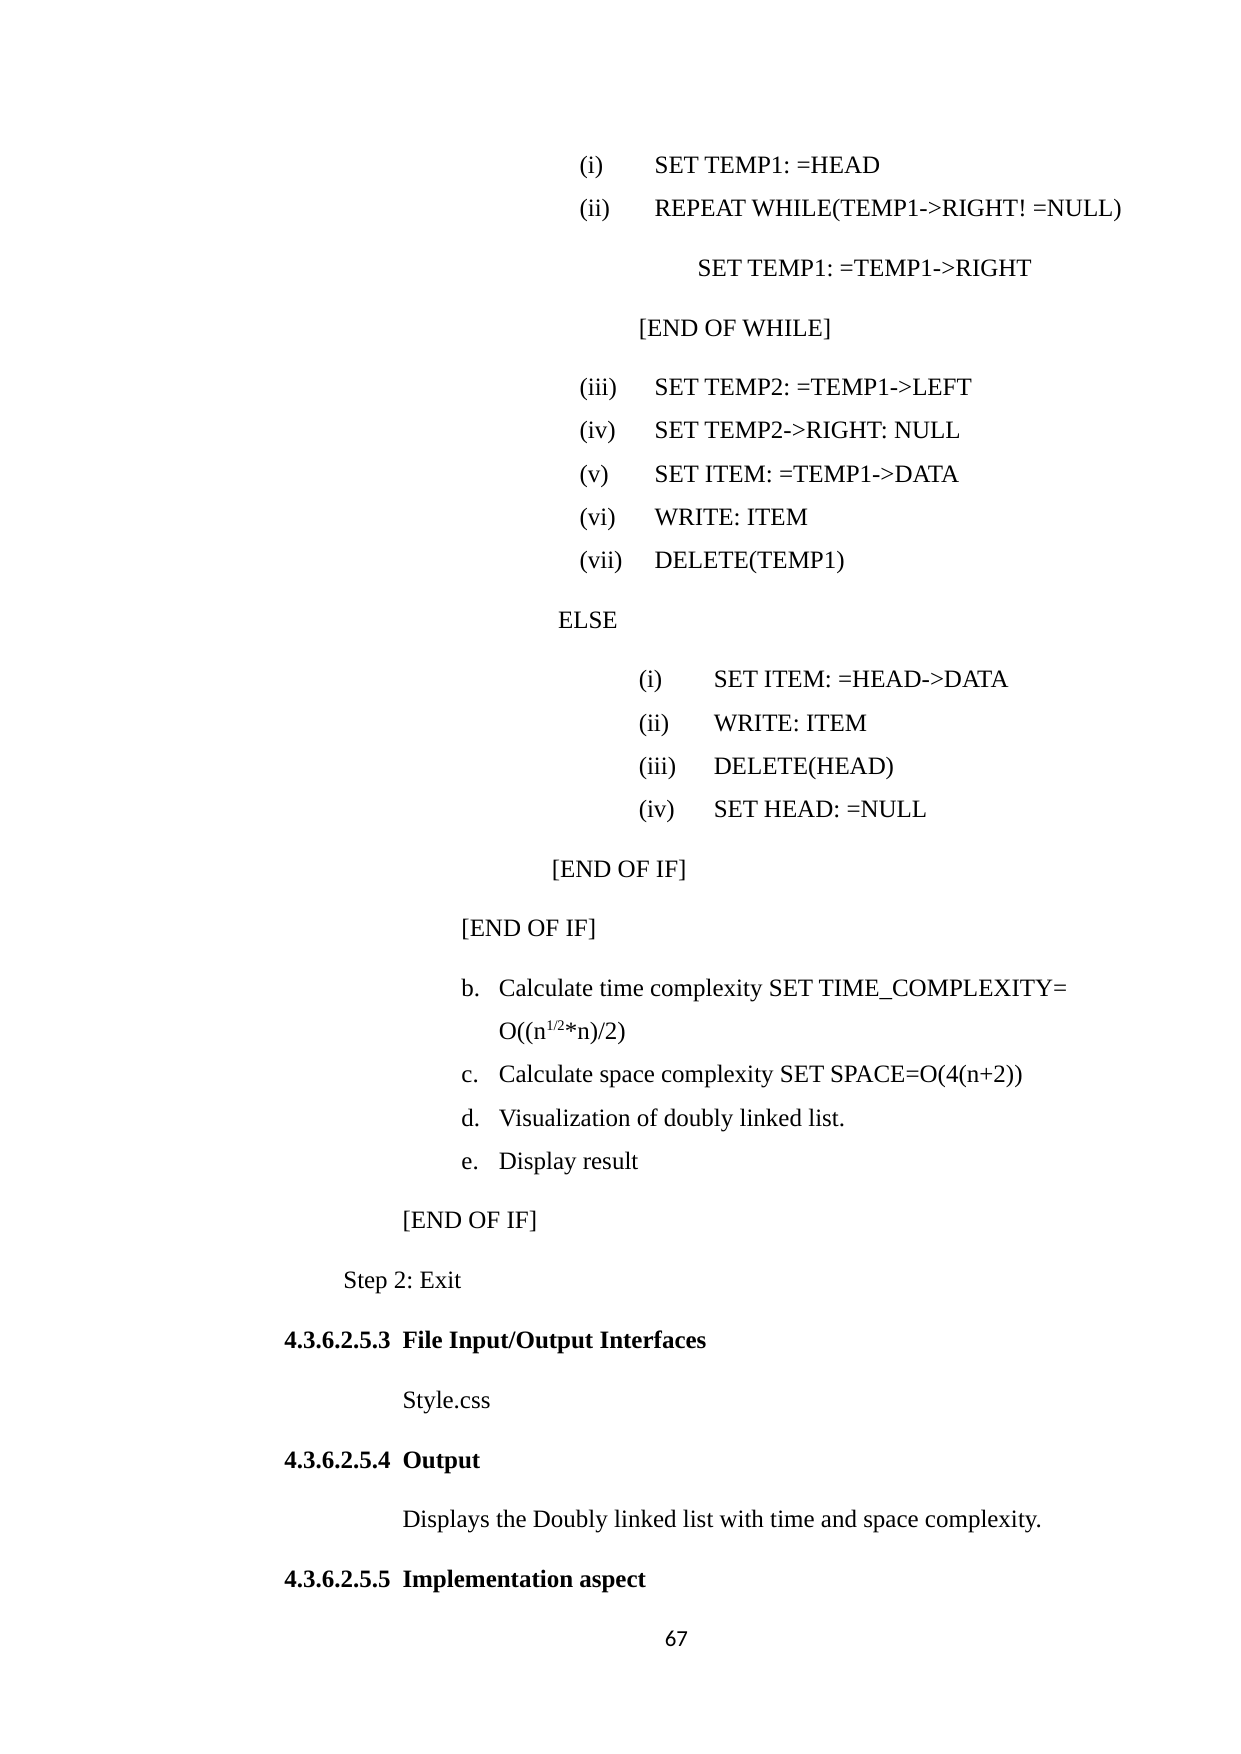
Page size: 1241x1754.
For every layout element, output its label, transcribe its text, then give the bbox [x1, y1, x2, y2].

list SET ITEM: =HEAD->DATA [638, 664, 1127, 693]
list Calculate space complexity SET SPACE=O(4(n+2)) [461, 1059, 1127, 1088]
list WRITE: ITEM [579, 502, 1127, 531]
list REPEAT WHILE(TEMP1->RIGHT! =NULL) [579, 193, 1127, 222]
text 4.3.6.2.5.4 Output [225, 1445, 1127, 1473]
list Visualization of doubly linked list. [461, 1103, 1127, 1131]
list DELETE(HEAD) [638, 751, 1127, 779]
list SET HEAD: =NULL [638, 794, 1127, 823]
list SET ITEM: =TEMP1->DATA [579, 459, 1127, 487]
text SET TEMP1: =TEMP1->RIGHT [697, 253, 1127, 282]
text Step 2: Exit [225, 1265, 1127, 1294]
text ELSE [499, 605, 1127, 633]
text [END OF WHILE] [520, 313, 1127, 341]
list DELETE(TEMP1) [579, 545, 1127, 574]
list SET TEMP2: =TEMP1->LEFT [579, 372, 1127, 401]
list WRITE: ITEM [638, 708, 1127, 736]
list Calculate time complexity SET TIME_COMPLEXITY= O((n1/2*n)/2) [461, 973, 1127, 1045]
list Display result [461, 1146, 1127, 1174]
text [END OF IF] [343, 1206, 1127, 1234]
text [END OF IF] [520, 854, 1127, 882]
list SET TEMP1: =HEAD [579, 150, 1127, 179]
text Style.css [225, 1385, 1127, 1414]
text 4.3.6.2.5.5 Implementation aspect [225, 1564, 1127, 1593]
text 4.3.6.2.5.3 File Input/Output Interfaces [225, 1325, 1127, 1354]
list SET TEMP2->RIGHT: NULL [579, 416, 1127, 444]
text Displays the Doubly linked list with time and space complexity. [343, 1504, 1127, 1533]
text [END OF IF] [402, 913, 1127, 942]
